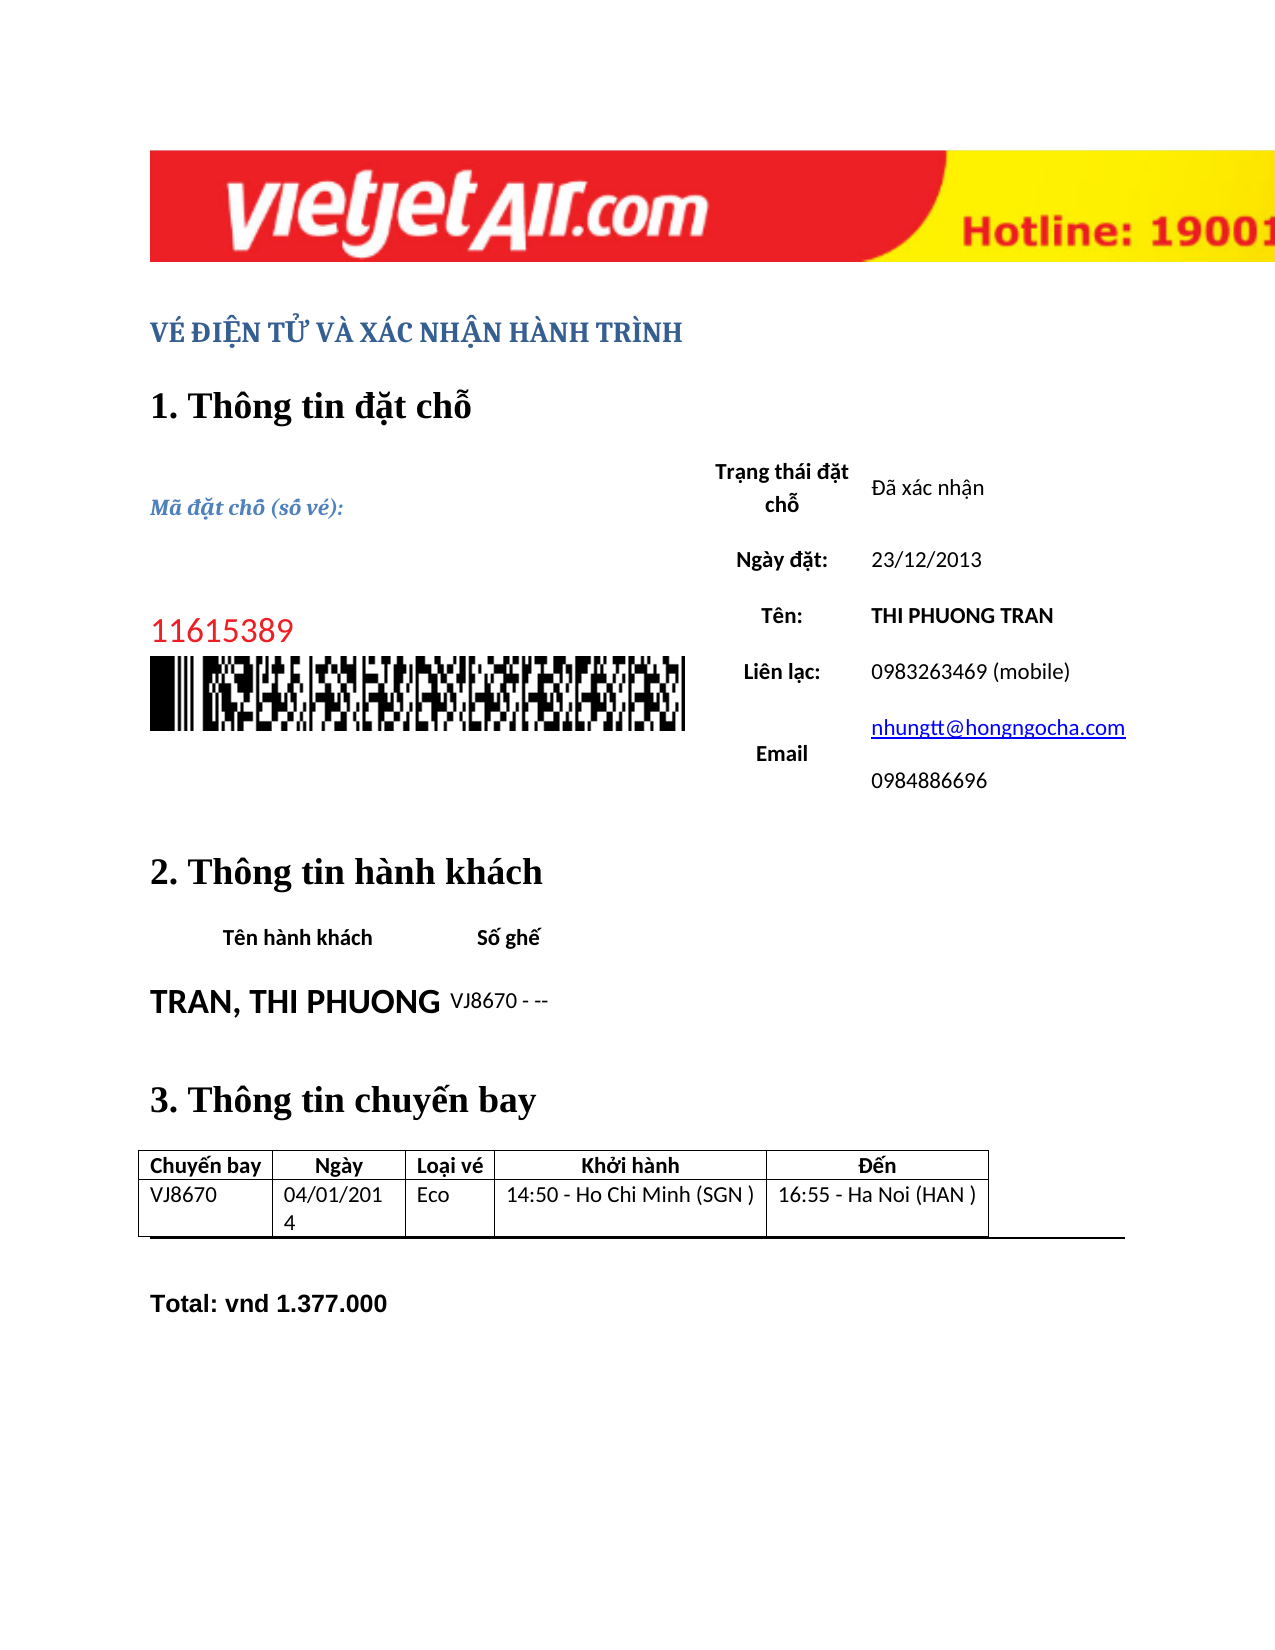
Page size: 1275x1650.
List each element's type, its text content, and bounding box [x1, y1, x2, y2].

table_cell Ngày đặt: [694, 544, 870, 600]
subtitle 2. Thông tin hành khách [150, 849, 1125, 893]
table_header Tên hành khách [149, 922, 447, 978]
table_header Chuyến bay [139, 1151, 272, 1179]
table_cell [447, 978, 569, 1049]
table_cell Email [694, 711, 870, 820]
table_cell Eco [406, 1180, 494, 1236]
table_header Số ghế [447, 922, 569, 978]
picture [150, 656, 685, 731]
table_cell 04/01/2014 [273, 1180, 405, 1236]
table_header Loại vé [406, 1151, 494, 1179]
table_header Đến [767, 1151, 988, 1179]
table_header Khởi hành [495, 1151, 766, 1179]
subtitle VÉ ĐIỆN TỬ VÀ XÁC NHẬN HÀNH TRÌNH [150, 316, 1125, 349]
table_header Đã xác nhận [870, 456, 1133, 544]
table_cell VJ8670 [139, 1180, 272, 1236]
table_cell 14:50 - Ho Chi Minh (SGN ) [495, 1180, 766, 1236]
table_cell nhungtt@hongngocha.com 0984886696 [870, 711, 1133, 820]
table_cell Liên lạc: [694, 656, 870, 711]
table_cell 11615389 [149, 544, 694, 820]
subtitle 3. Thông tin chuyến bay [150, 1078, 1125, 1121]
table_cell Tên: [694, 600, 870, 656]
table_cell TRAN, THI PHUONG [149, 978, 447, 1049]
table_header Trạng thái đặt chỗ [694, 456, 870, 544]
table_cell 0983263469 (mobile) [870, 656, 1133, 711]
table_header Ngày [273, 1151, 405, 1179]
text Total: vnd 1.377.000 [150, 1289, 1125, 1318]
picture [150, 150, 1275, 262]
subtitle 1. Thông tin đặt chỗ [150, 384, 1125, 427]
table_cell 16:55 - Ha Noi (HAN ) [767, 1180, 988, 1236]
table_cell THI PHUONG TRAN [870, 600, 1133, 656]
table_header Mã đặt chỗ (số vé): [149, 456, 694, 544]
table_cell 23/12/2013 [870, 544, 1133, 600]
